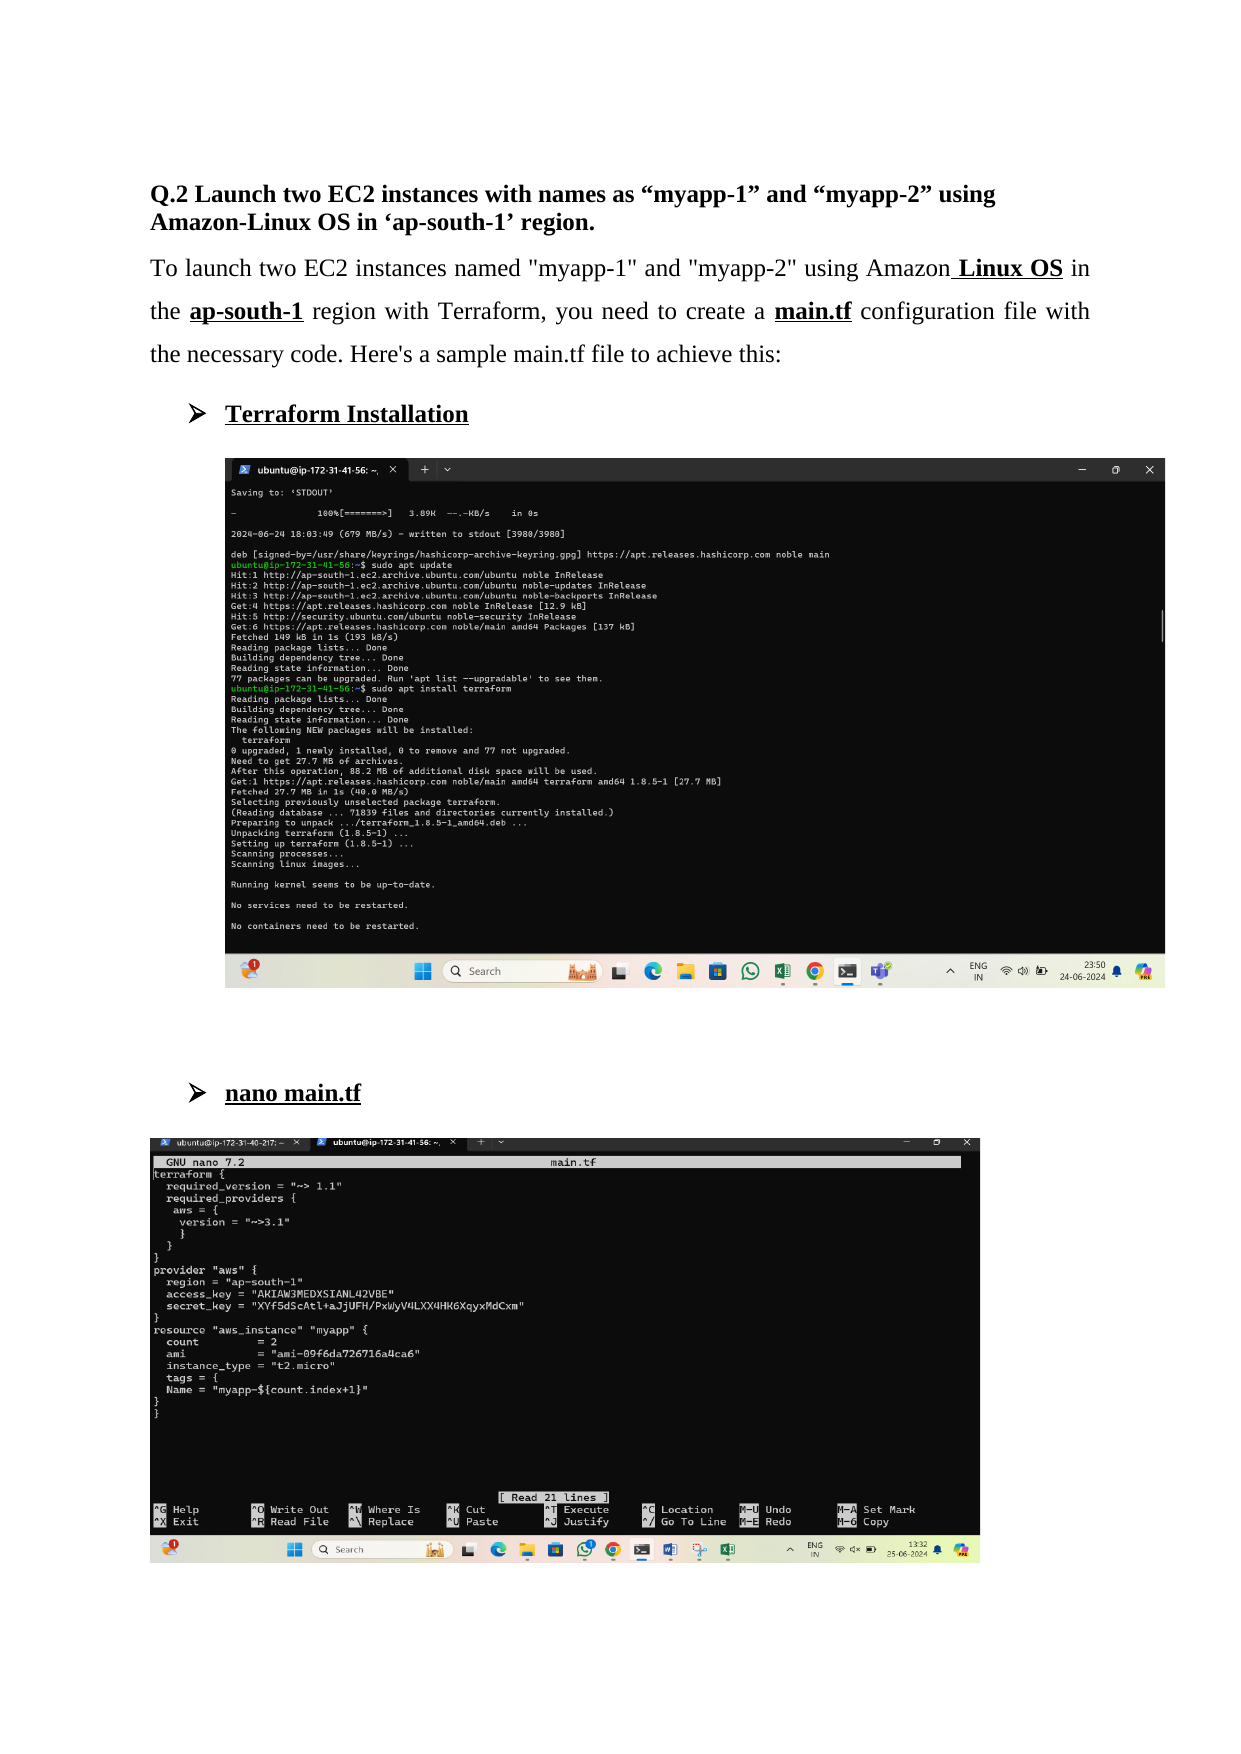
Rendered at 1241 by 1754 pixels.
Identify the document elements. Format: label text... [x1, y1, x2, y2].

list nano main.tf [187, 1078, 1090, 1107]
list Terraform Installation [187, 399, 1090, 428]
picture [225, 458, 1166, 988]
text Q.2 Launch two EC2 instances with names as “myapp-1” and “myapp-2” using Amazon-Linux OS in ‘ap-south-1’ region. [150, 179, 1090, 236]
text To launch two EC2 instances named "myapp-1" and "myapp-2" using Amazon Linux OS in the ap-south-1 region with Terraform, you need to create a main.tf configuration file with the necessary code. Here's a sample main.tf file to achieve this: [150, 253, 1090, 368]
picture [150, 1138, 980, 1563]
